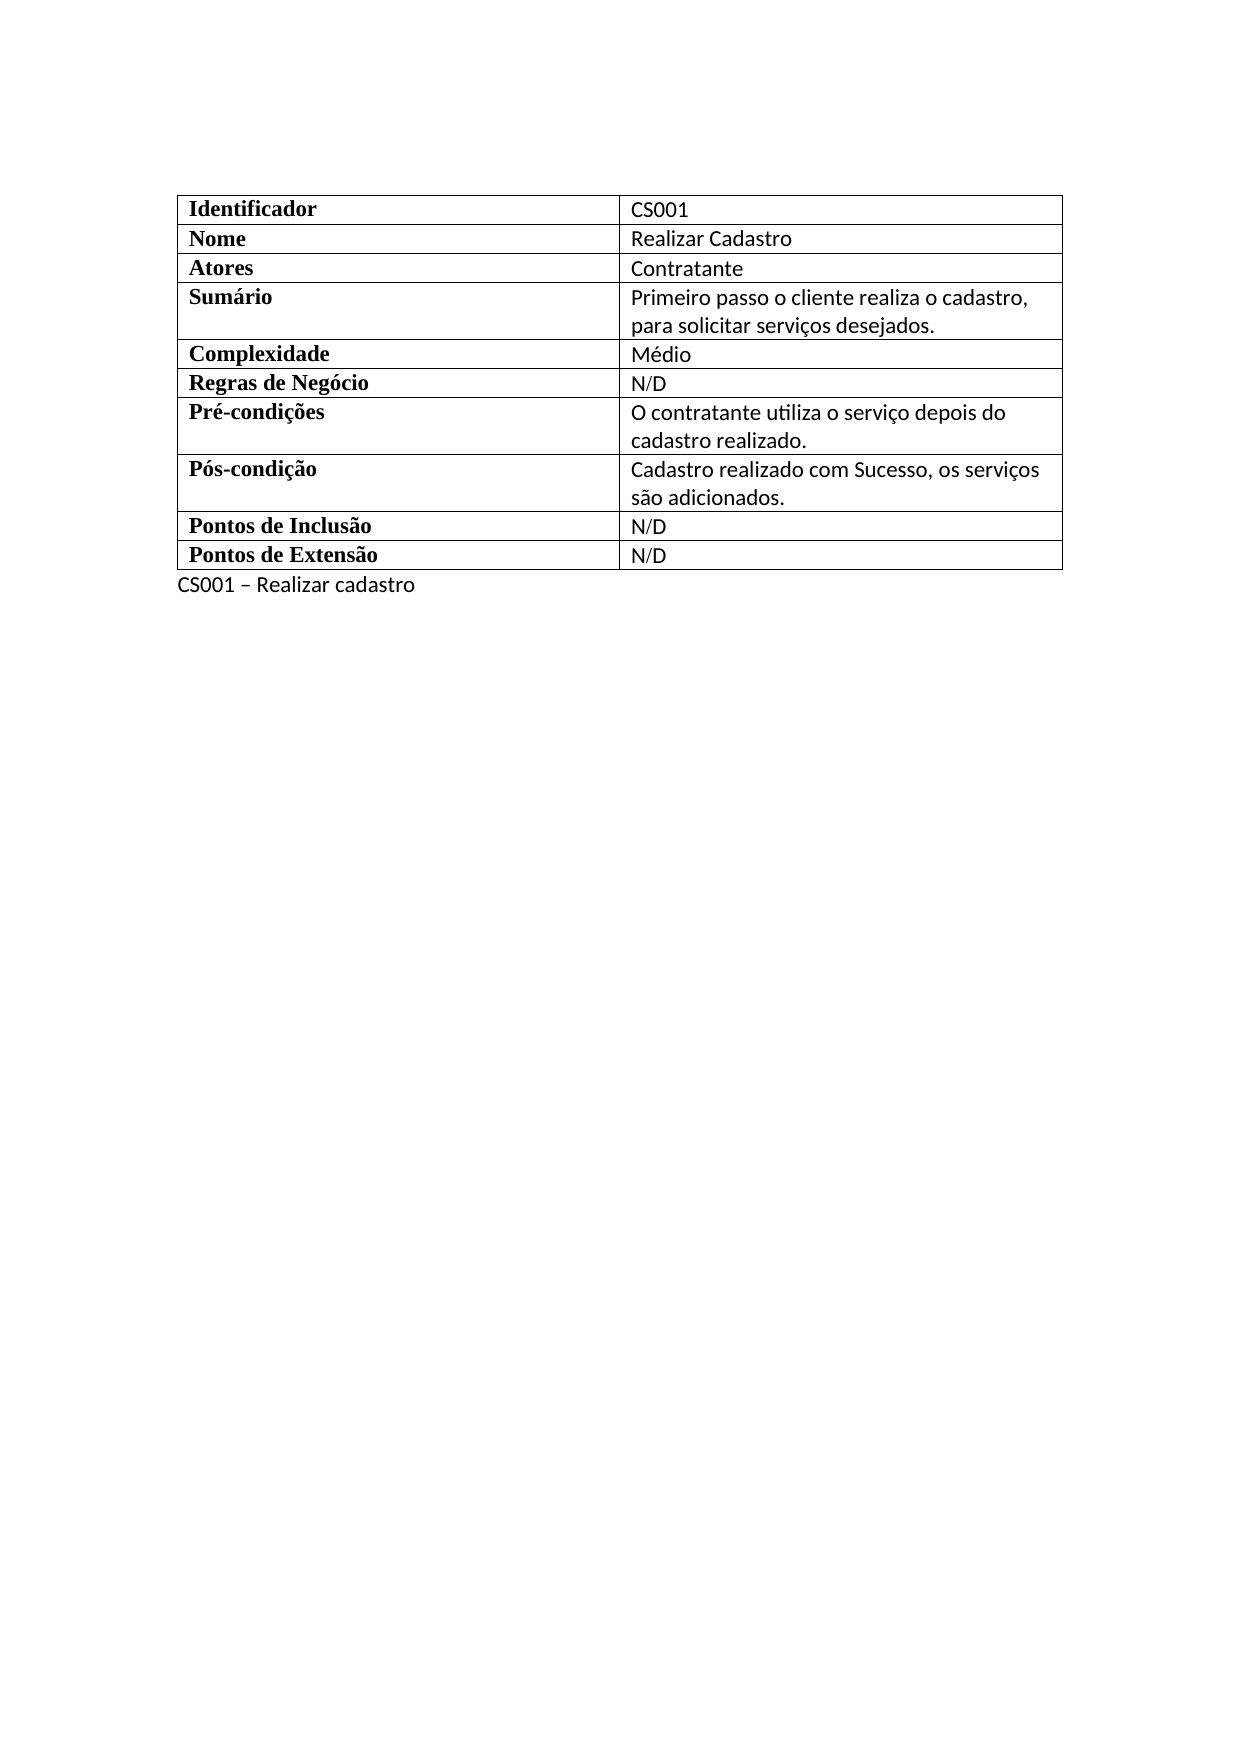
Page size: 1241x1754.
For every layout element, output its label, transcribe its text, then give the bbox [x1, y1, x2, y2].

table_header CS001 [620, 196, 1062, 223]
table_cell O contratante utiliza o serviço depois do cadastro realizado. [620, 398, 1062, 454]
table_cell N/D [620, 512, 1062, 540]
table_header Identificador [178, 196, 619, 223]
table_cell Médio [620, 340, 1062, 368]
table_cell N/D [620, 369, 1062, 397]
table_cell Regras de Negócio [178, 369, 619, 397]
table_cell Complexidade [178, 340, 619, 368]
text CS001 – Realizar cadastro [177, 570, 1063, 598]
table_cell Pontos de Extensão [178, 541, 619, 569]
table_cell Primeiro passo o cliente realiza o cadastro, para solicitar serviços desejados. [620, 283, 1062, 339]
table_cell Pós-condição [178, 455, 619, 511]
table_cell Pontos de Inclusão [178, 512, 619, 540]
table_cell N/D [620, 541, 1062, 569]
table_cell Nome [178, 225, 619, 253]
table_cell Atores [178, 254, 619, 282]
table_cell Realizar Cadastro [620, 225, 1062, 253]
table_cell Contratante [620, 254, 1062, 282]
table_cell Cadastro realizado com Sucesso, os serviços são adicionados. [620, 455, 1062, 511]
table_cell Pré-condições [178, 398, 619, 454]
table_cell Sumário [178, 283, 619, 339]
